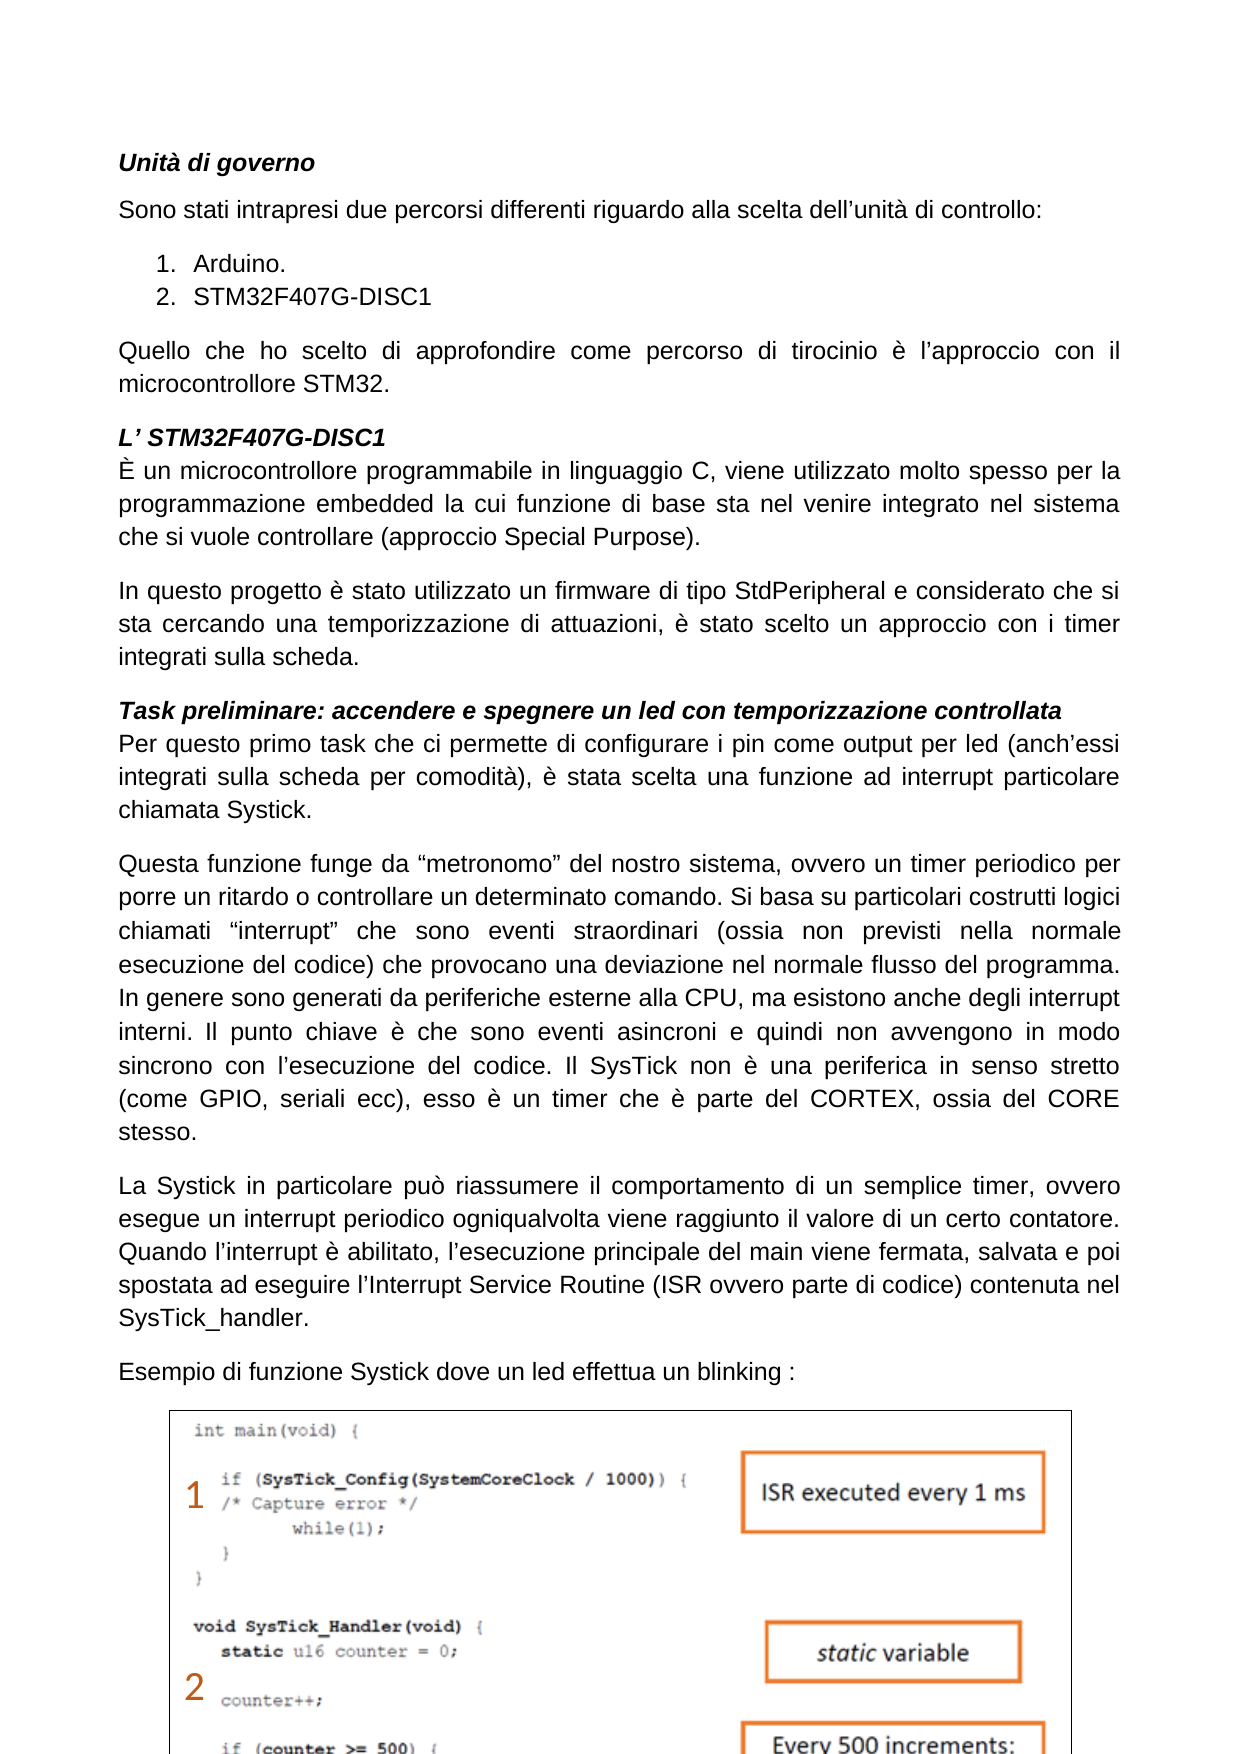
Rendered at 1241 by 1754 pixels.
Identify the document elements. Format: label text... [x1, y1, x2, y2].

list STM32F407G-DISC1 [156, 282, 1122, 311]
text Unità di governo [118, 148, 1122, 176]
text Sono stati intrapresi due percorsi differenti riguardo alla scelta dell’unità di controllo: [118, 195, 1122, 224]
text Esempio di funzione Systick dove un led effettua un blinking : [118, 1357, 1122, 1385]
subtitle Task preliminare: accendere e spegnere un led con temporizzazione controllata [118, 696, 1122, 724]
text La Systick in particolare può riassumere il comportamento di un semplice timer, ovvero esegue un interrupt periodico ogniqualvolta viene raggiunto il valore di un certo contatore. Quando l’interrupt è abilitato, l’esecuzione principale del main viene fermata, salvata e poi spostata ad eseguire l’Interrupt Service Routine (ISR ovvero parte di codice) contenuta nel SysTick_handler. [118, 1171, 1122, 1331]
text Per questo primo task che ci permette di configurare i pin come output per led (anch’essi integrati sulla scheda per comodità), è stata scelta una funzione ad interrupt particolare chiamata Systick. [118, 729, 1122, 823]
list Arduino. [156, 249, 1122, 278]
picture [170, 1411, 1071, 1754]
text Questa funzione funge da “metronomo” del nostro sistema, ovvero un timer periodico per porre un ritardo o controllare un determinato comando. Si basa su particolari costrutti logici chiamati “interrupt” che sono eventi straordinari (ossia non previsti nella normale esecuzione del codice) che provocano una deviazione nel normale flusso del programma. In genere sono generati da periferiche esterne alla CPU, ma esistono anche degli interrupt interni. Il punto chiave è che sono eventi asincroni e quindi non avvengono in modo sincrono con l’esecuzione del codice. Il SysTick non è una periferica in senso stretto (come GPIO, seriali ecc), esso è un timer che è parte del CORTEX, ossia del CORE stesso. [118, 849, 1122, 1146]
text Quello che ho scelto di approfondire come percorso di tirocinio è l’approccio con il microcontrollore STM32. [118, 336, 1122, 398]
subtitle L’ STM32F407G-DISC1 [118, 423, 1122, 452]
text È un microcontrollore programmabile in linguaggio C, viene utilizzato molto spesso per la programmazione embedded la cui funzione di base sta nel venire integrato nel sistema che si vuole controllare (approccio Special Purpose). [118, 456, 1122, 551]
text In questo progetto è stato utilizzato un firmware di tipo StdPeripheral e considerato che si sta cercando una temporizzazione di attuazioni, è stato scelto un approccio con i timer integrati sulla scheda. [118, 576, 1122, 671]
